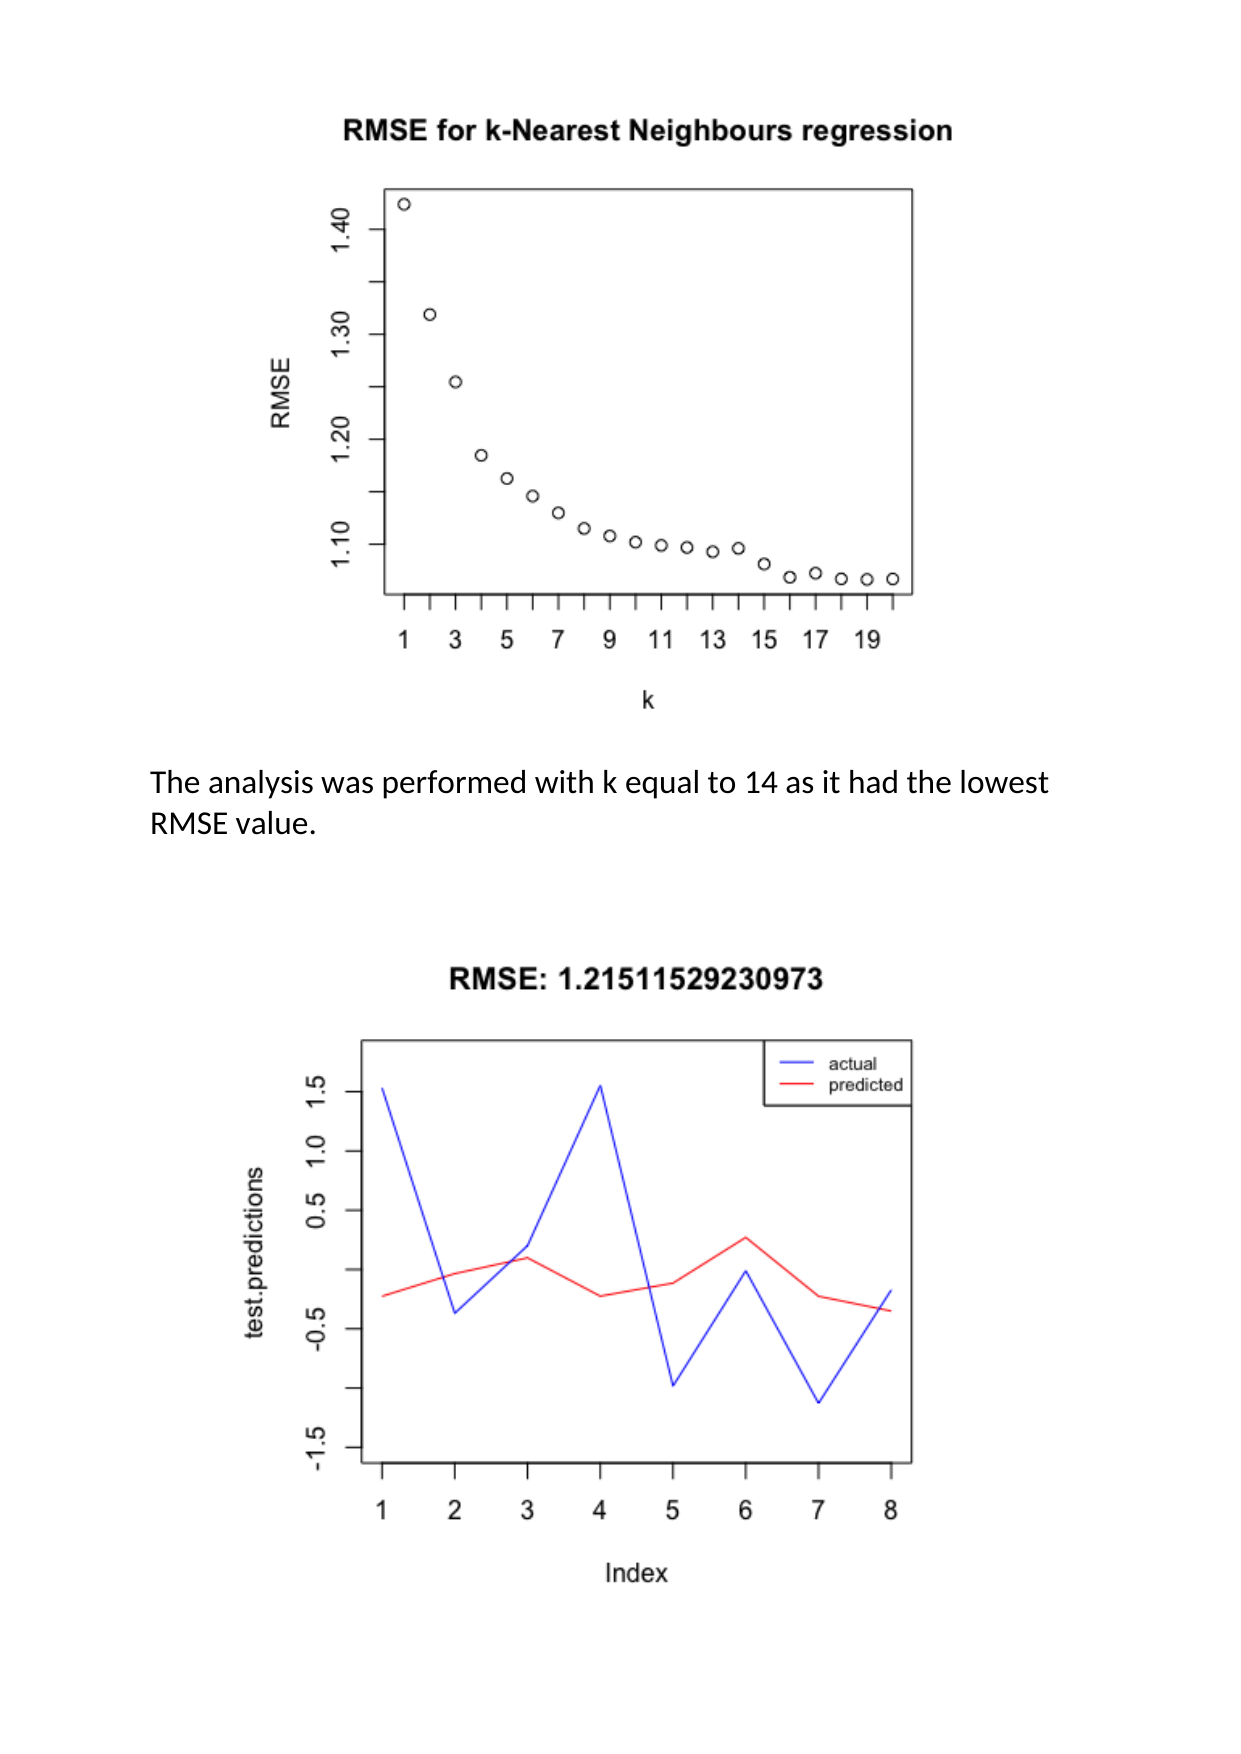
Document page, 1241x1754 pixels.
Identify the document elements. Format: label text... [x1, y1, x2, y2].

text The analysis was performed with k equal to 14 as it had the lowest RMSE value. [150, 761, 1090, 842]
picture [263, 68, 975, 746]
picture [235, 914, 977, 1621]
